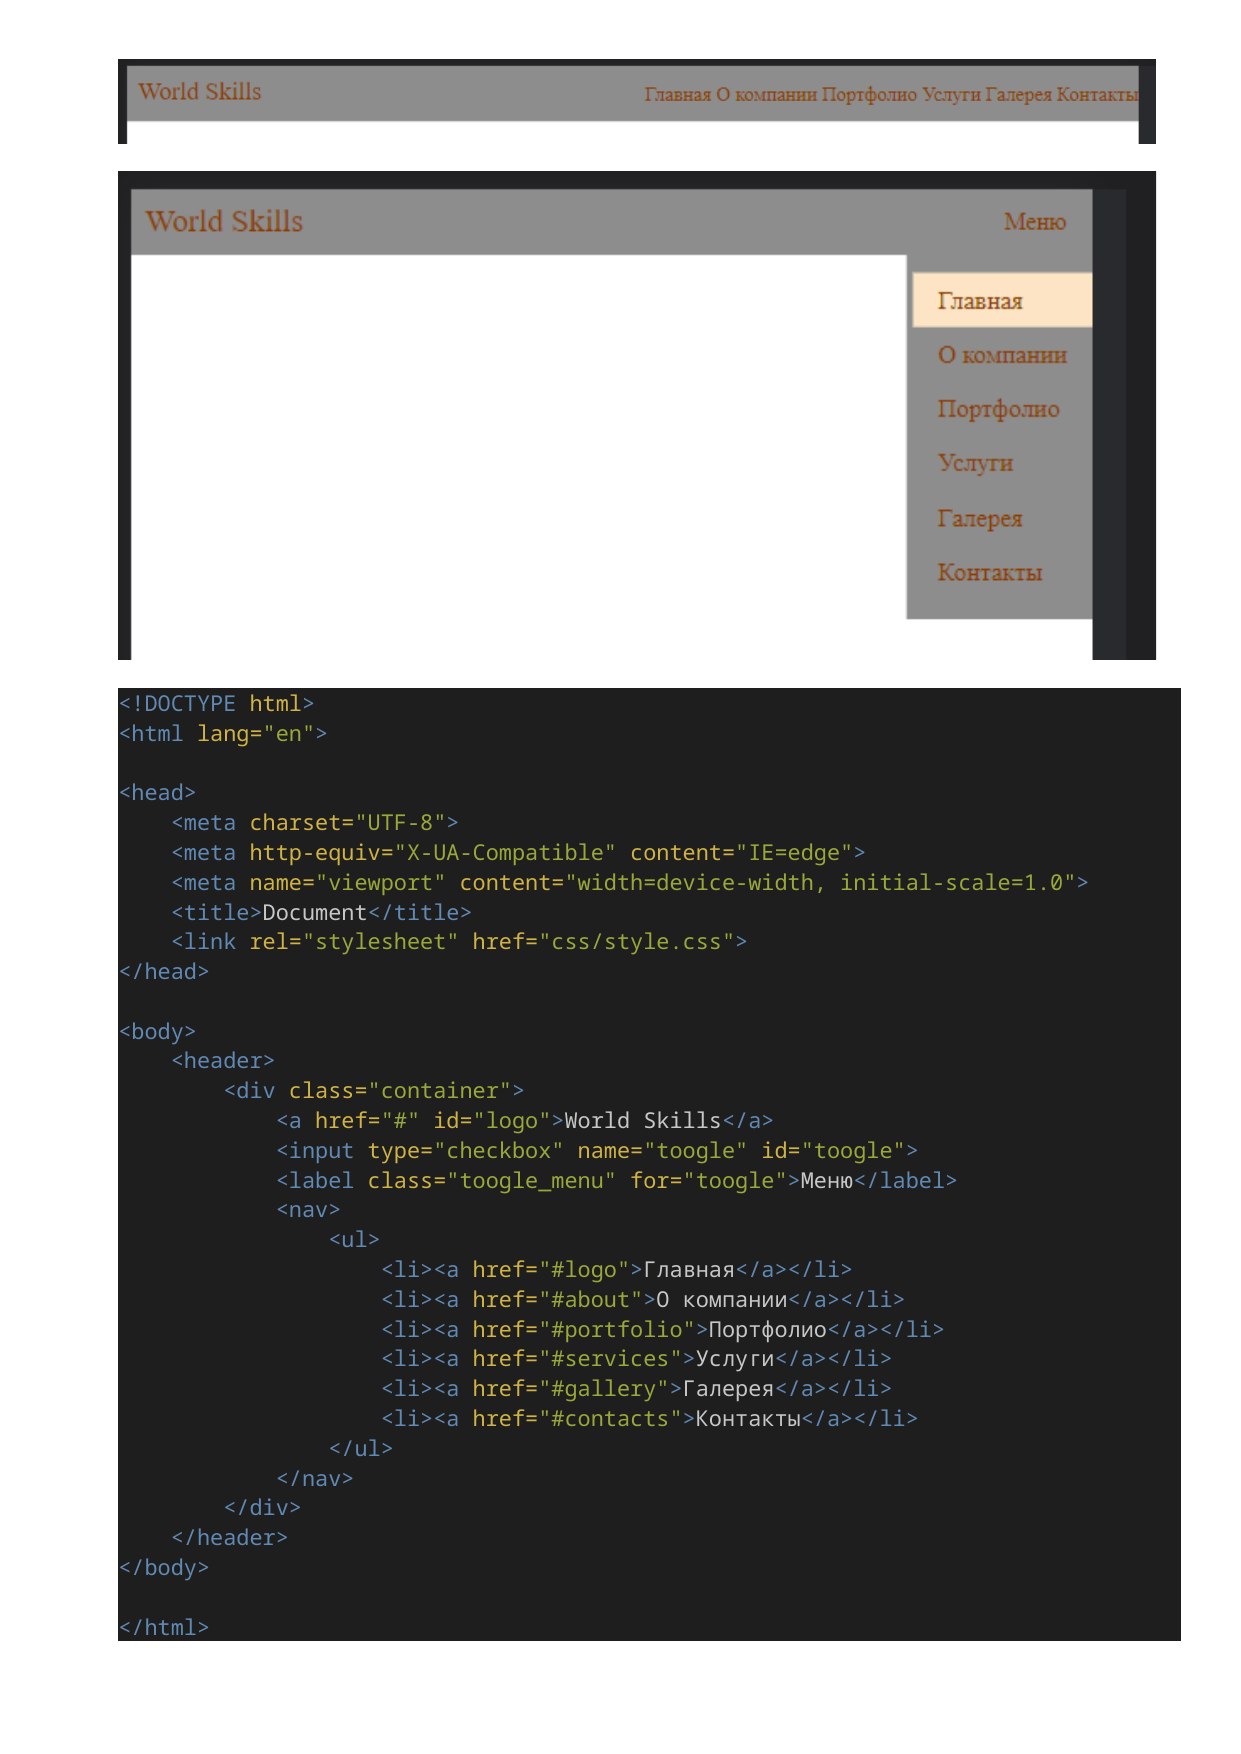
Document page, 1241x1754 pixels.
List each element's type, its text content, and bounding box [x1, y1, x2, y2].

text <div class="container"> [118, 1075, 1181, 1105]
text </html> [118, 1612, 1181, 1641]
text <body> [118, 1016, 1181, 1046]
text <label class="toogle_menu" for="toogle">Меню</label> [118, 1165, 1181, 1194]
text <meta charset="UTF-8"> [118, 807, 1181, 837]
text <link rel="stylesheet" href="css/style.css"> [118, 926, 1181, 956]
text </div> [118, 1492, 1181, 1522]
text <title>Document</title> [118, 897, 1181, 926]
text <li><a href="#contacts">Контакты</a></li> [118, 1403, 1181, 1433]
text <li><a href="#gallery">Галерея</a></li> [118, 1373, 1181, 1403]
text </nav> [118, 1463, 1181, 1492]
text <input type="checkbox" name="toogle" id="toogle"> [118, 1135, 1181, 1165]
text </head> [118, 956, 1181, 986]
text <meta http-equiv="X-UA-Compatible" content="IE=edge"> [118, 837, 1181, 867]
text <head> [118, 777, 1181, 807]
text <li><a href="#services">Услуги</a></li> [118, 1343, 1181, 1373]
text <a href="#" id="logo">World Skills</a> [118, 1105, 1181, 1135]
text <header> [118, 1046, 1181, 1075]
text </body> [118, 1552, 1181, 1582]
text </ul> [118, 1433, 1181, 1463]
text <!DOCTYPE html> [118, 688, 1181, 718]
text <ul> [118, 1224, 1181, 1254]
picture [118, 171, 1157, 660]
text <html lang="en"> [118, 718, 1181, 748]
text <li><a href="#portfolio">Портфолио</a></li> [118, 1314, 1181, 1343]
picture [118, 59, 1156, 144]
text </header> [118, 1522, 1181, 1552]
text <li><a href="#about">О компании</a></li> [118, 1284, 1181, 1314]
text <nav> [118, 1194, 1181, 1224]
text <meta name="viewport" content="width=device-width, initial-scale=1.0"> [118, 867, 1181, 897]
text <li><a href="#logo">Главная</a></li> [118, 1254, 1181, 1284]
